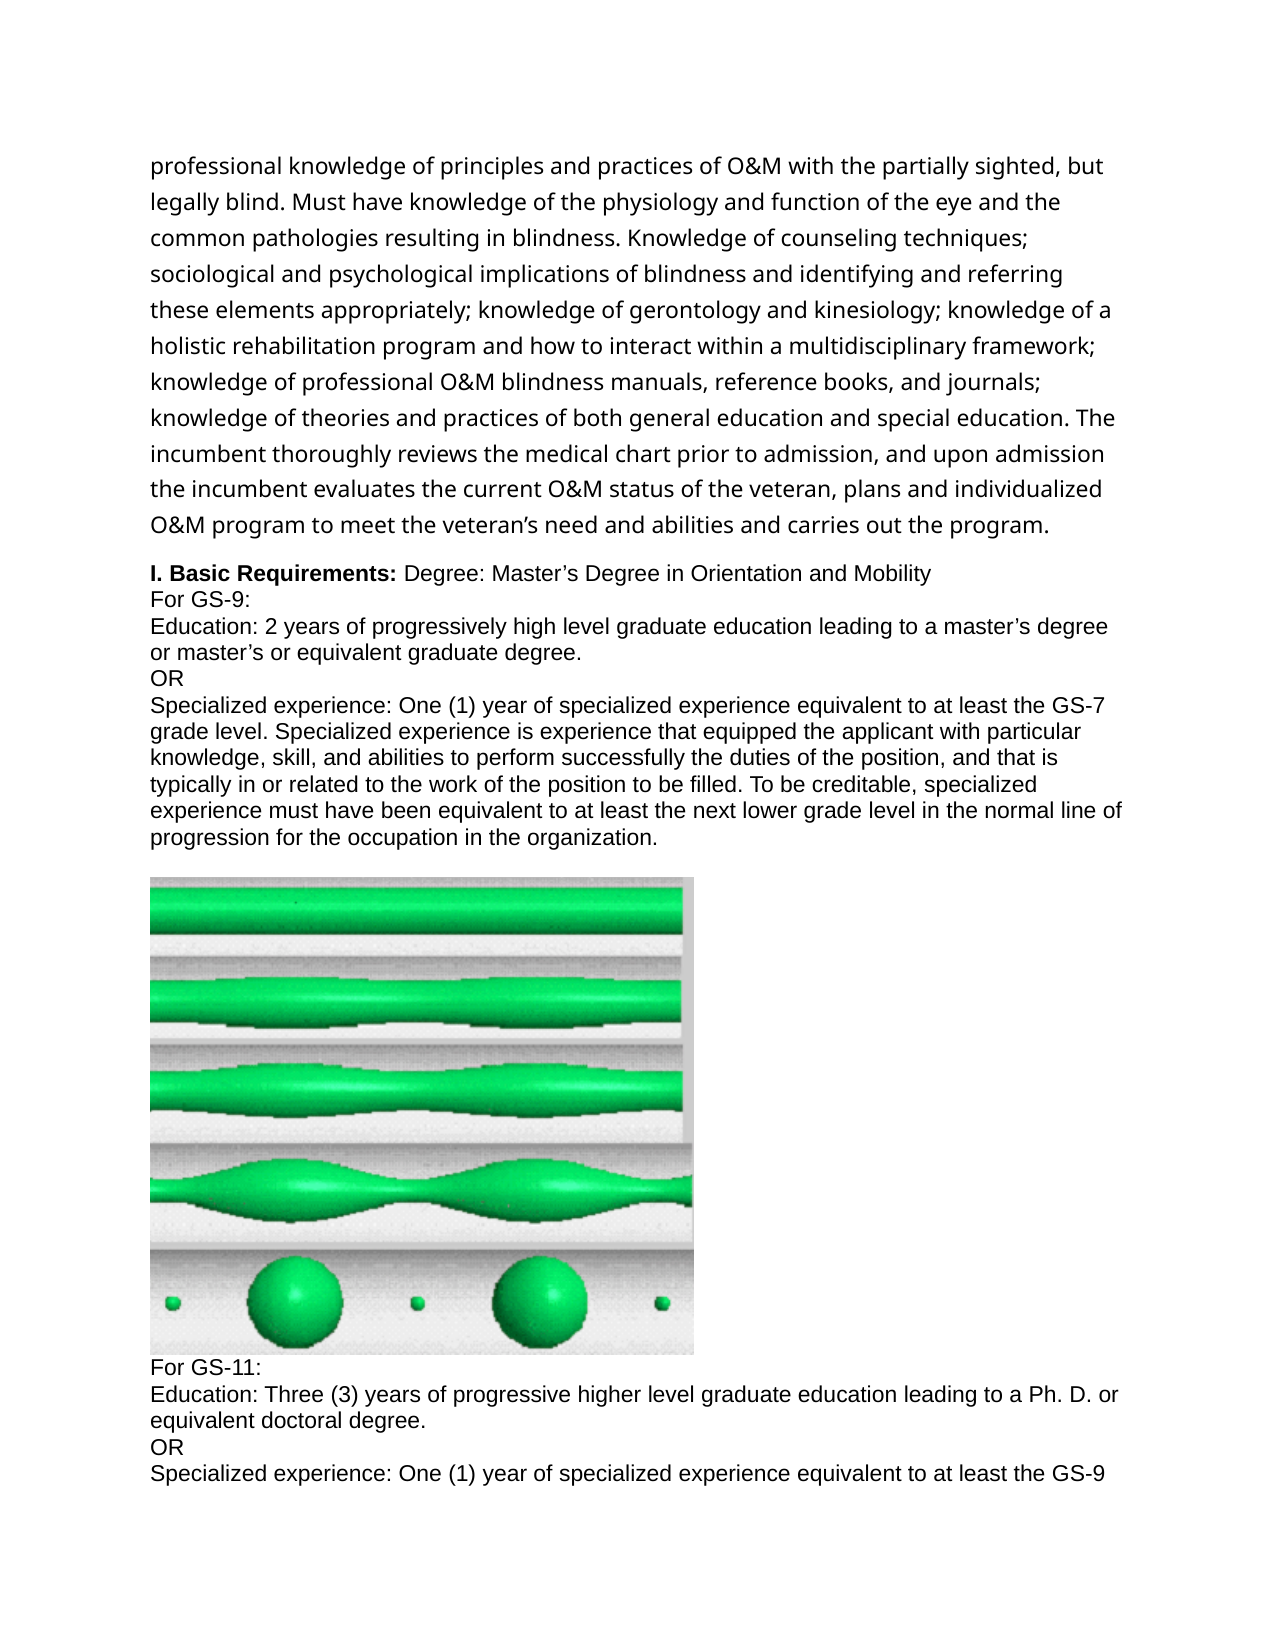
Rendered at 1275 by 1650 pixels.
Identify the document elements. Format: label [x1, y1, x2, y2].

text [150, 150, 1125, 541]
picture [150, 877, 694, 1355]
